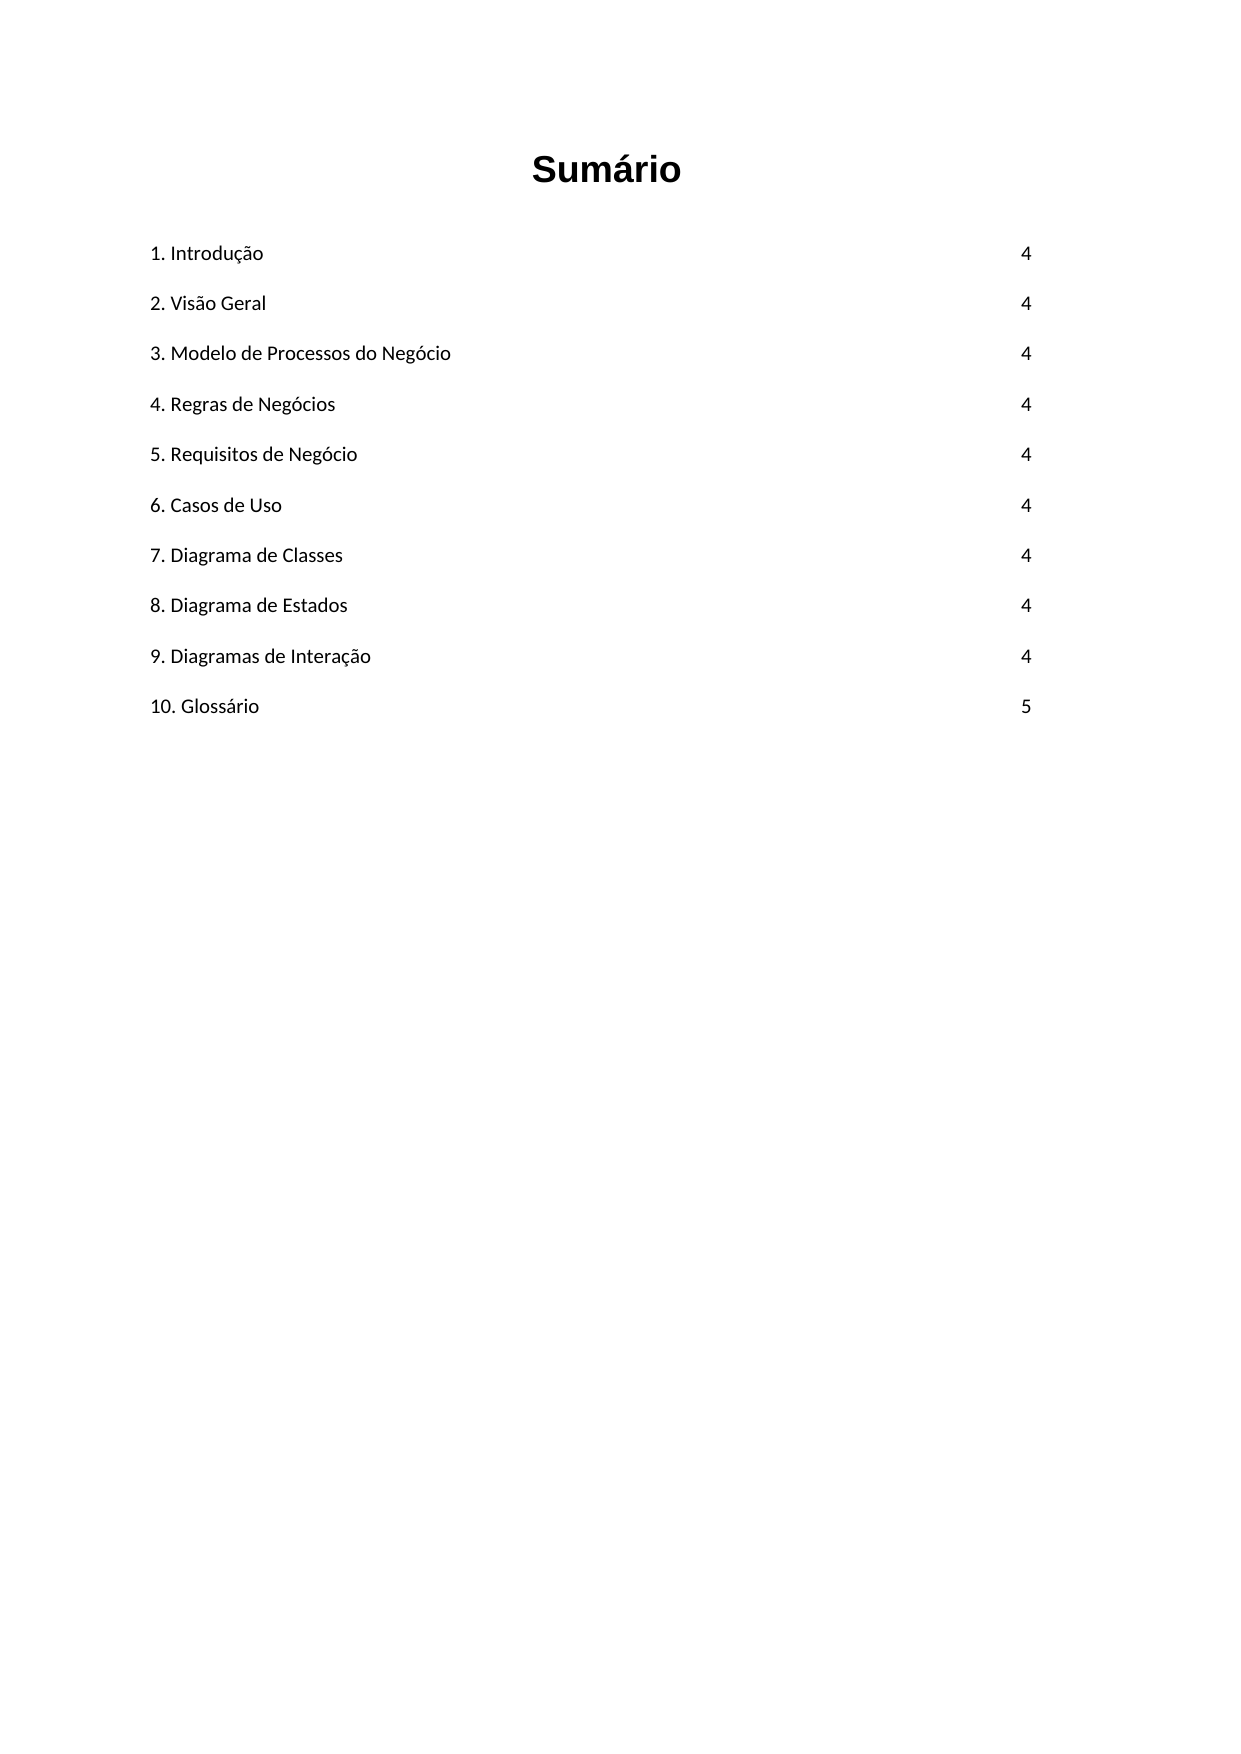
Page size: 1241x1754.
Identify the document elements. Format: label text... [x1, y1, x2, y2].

text 8. Diagrama de Estados 4 [150, 593, 988, 618]
text 5. Requisitos de Negócio 4 [150, 441, 988, 467]
text 7. Diagrama de Classes 4 [150, 542, 988, 568]
text 2. Visão Geral 4 [150, 290, 988, 316]
text 10. Glossário 5 [150, 693, 988, 719]
text 1. Introdução 4 [150, 240, 988, 265]
text 3. Modelo de Processos do Negócio 4 [150, 341, 988, 366]
text 4. Regras de Negócios 4 [150, 391, 988, 416]
text 9. Diagramas de Interação 4 [150, 643, 988, 668]
title Sumário [150, 148, 1063, 191]
text 6. Casos de Uso 4 [150, 492, 988, 517]
